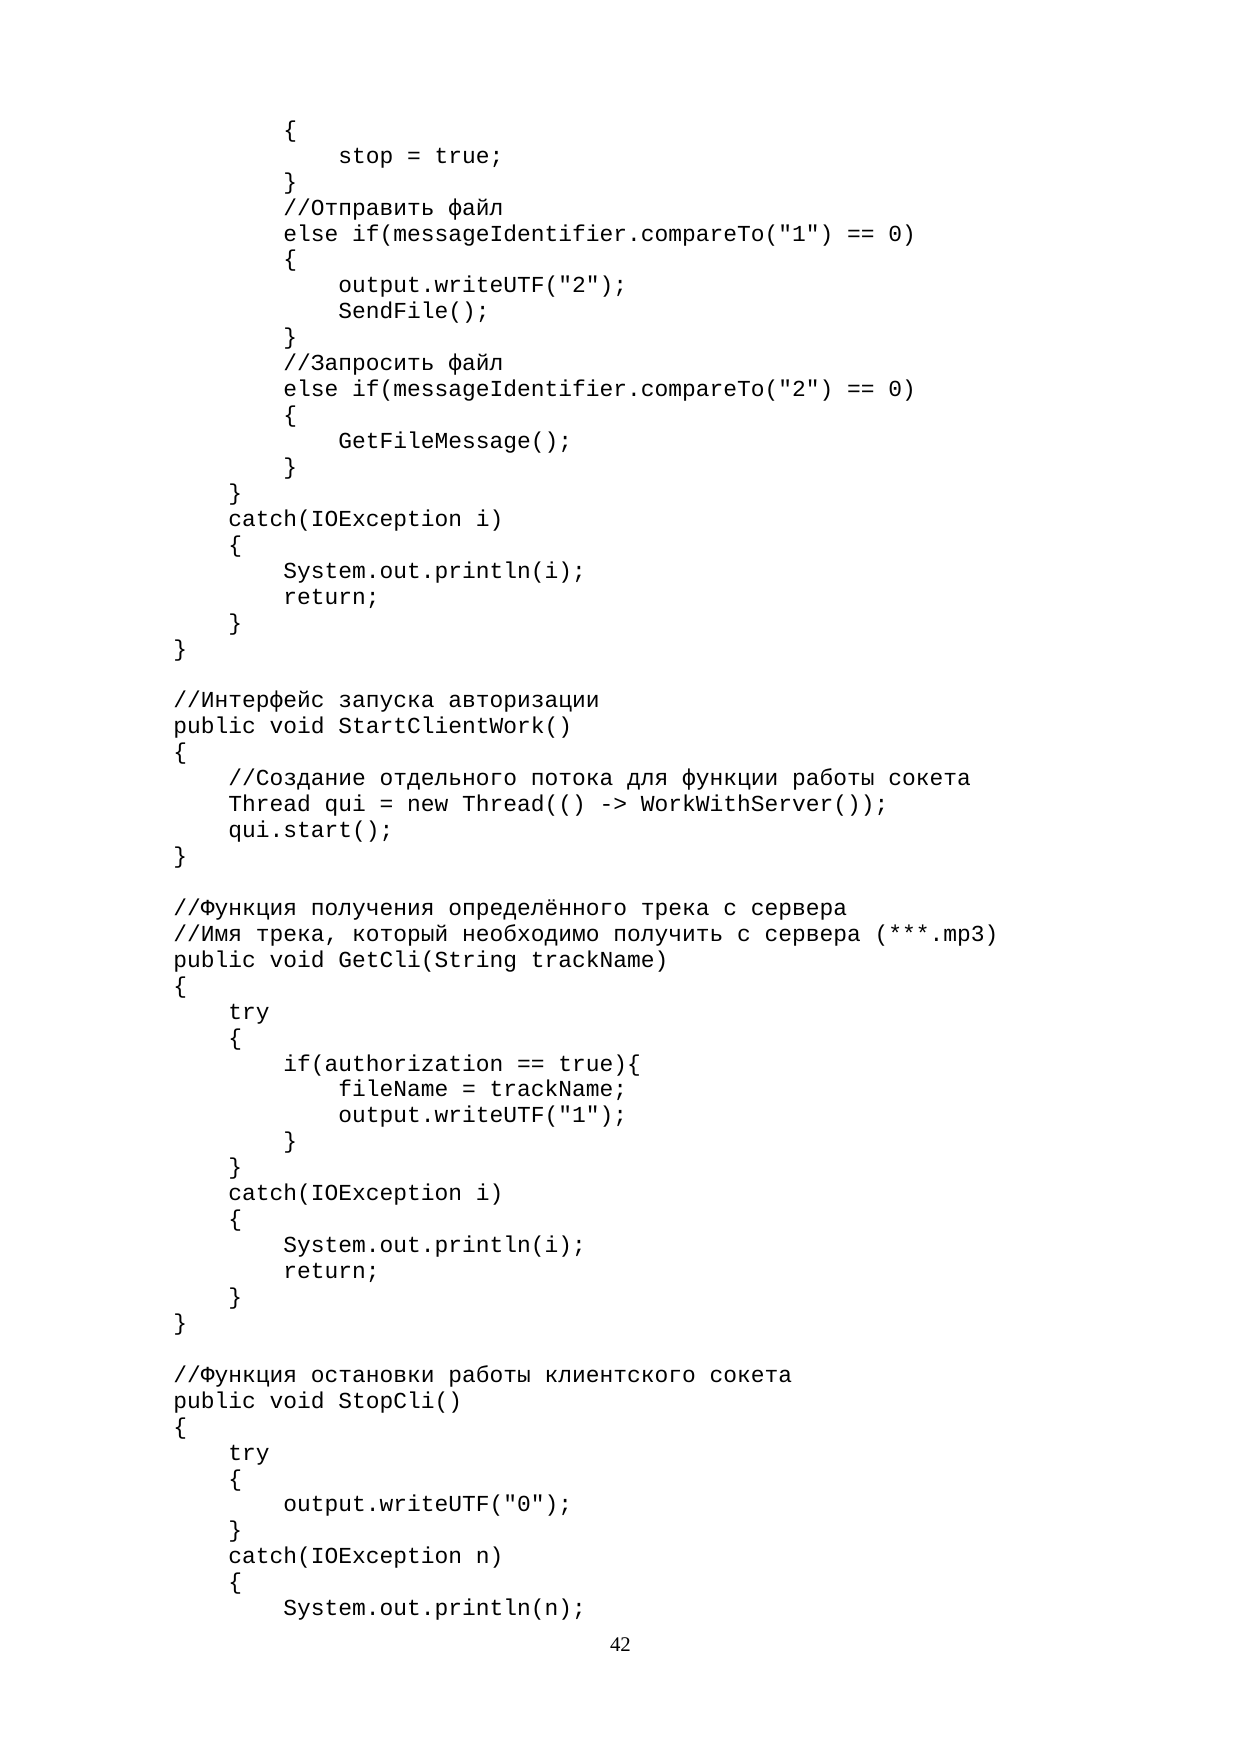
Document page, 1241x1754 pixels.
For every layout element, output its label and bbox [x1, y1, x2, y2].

text [118, 118, 1152, 1622]
